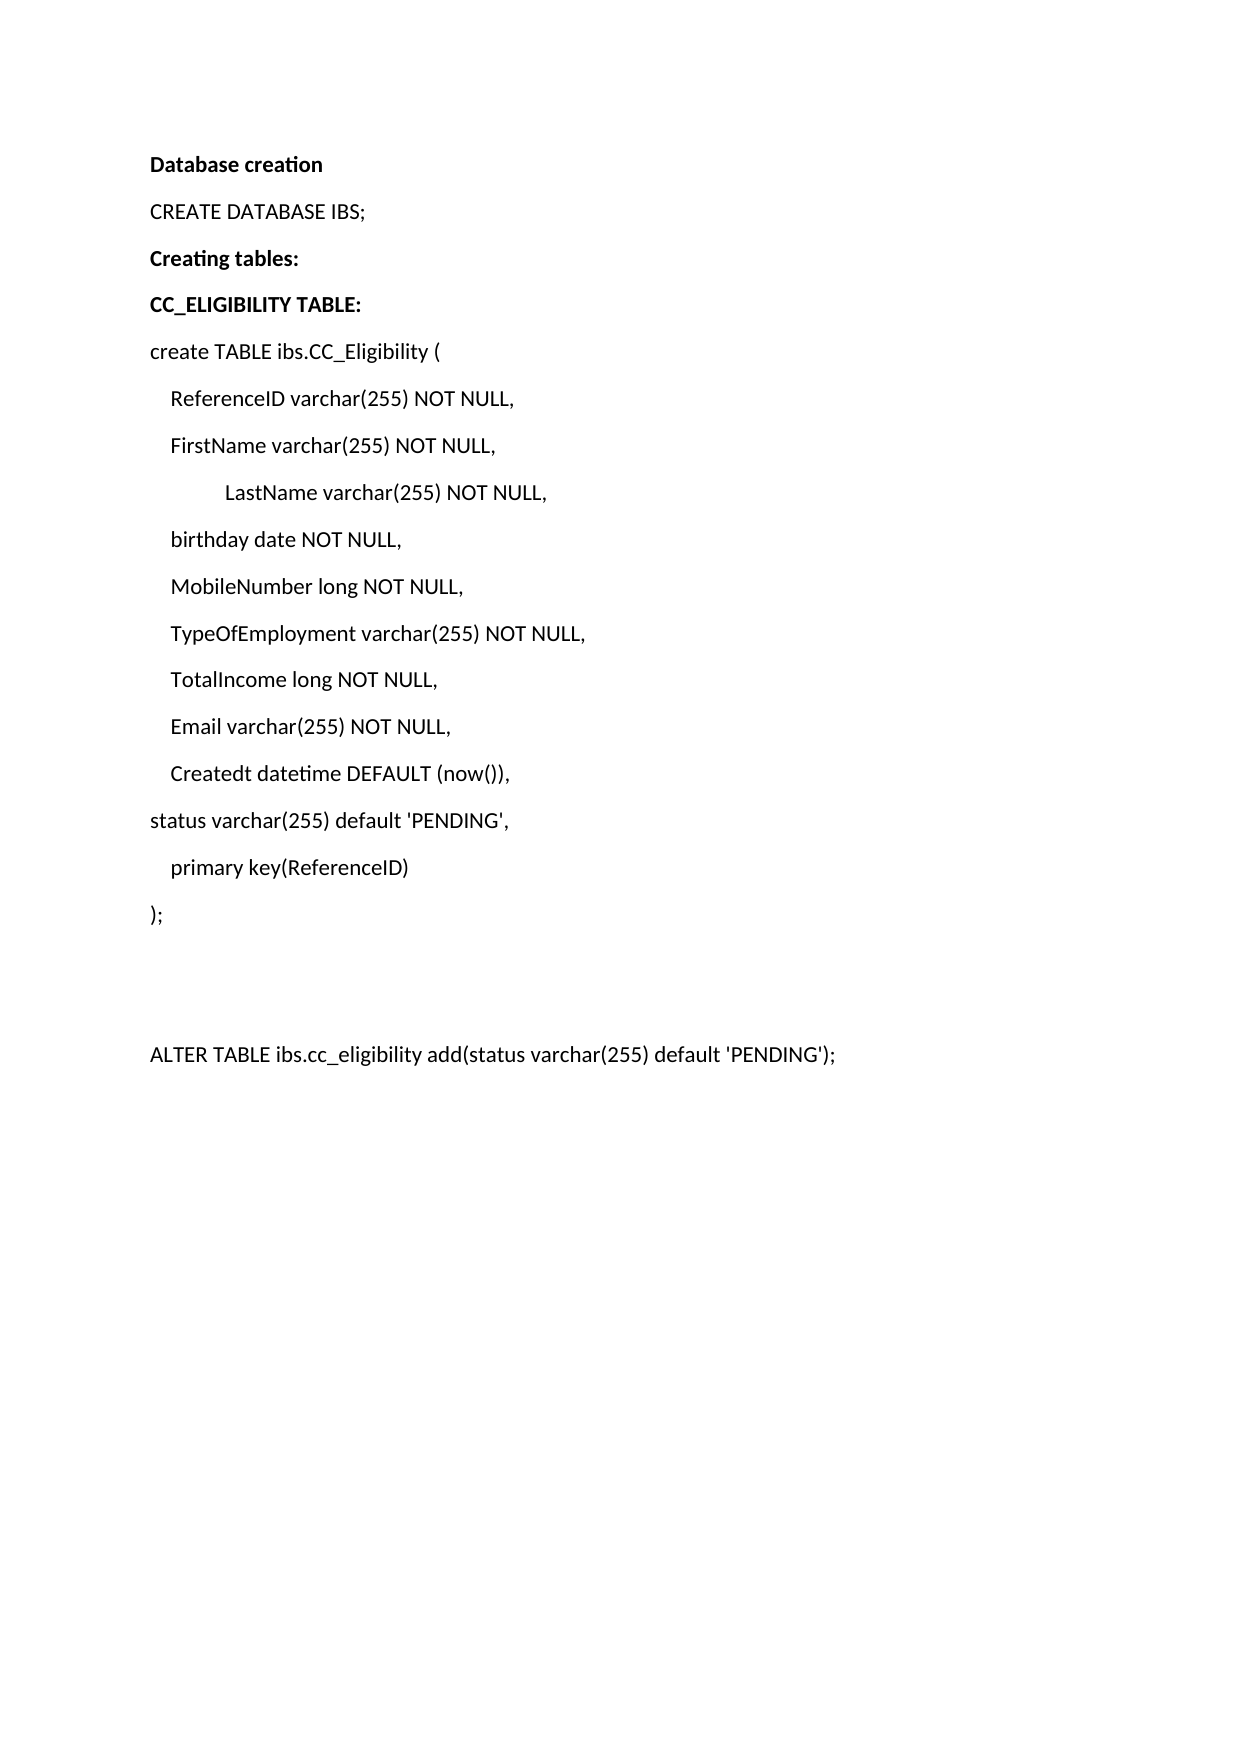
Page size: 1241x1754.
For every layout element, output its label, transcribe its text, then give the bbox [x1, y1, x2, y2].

text ReferenceID varchar(255) NOT NULL, [150, 384, 1090, 412]
text Creating tables: [150, 244, 1090, 272]
text FirstName varchar(255) NOT NULL, [150, 431, 1090, 459]
text Createdt datetime DEFAULT (now()), [150, 759, 1090, 787]
text birthday date NOT NULL, [150, 525, 1090, 553]
text CC_ELIGIBILITY TABLE: [150, 291, 1090, 319]
text ALTER TABLE ibs.cc_eligibility add(status varchar(255) default 'PENDING'); [150, 1041, 1090, 1069]
text status varchar(255) default 'PENDING', [150, 806, 1090, 834]
text Database creation [150, 150, 1090, 178]
text ); [150, 900, 1090, 928]
text TypeOfEmployment varchar(255) NOT NULL, [150, 619, 1090, 647]
text create TABLE ibs.CC_Eligibility ( [150, 337, 1090, 366]
text Email varchar(255) NOT NULL, [150, 712, 1090, 741]
text LastName varchar(255) NOT NULL, [150, 478, 1090, 506]
text primary key(ReferenceID) [150, 853, 1090, 881]
text TotalIncome long NOT NULL, [150, 666, 1090, 694]
text CREATE DATABASE IBS; [150, 197, 1090, 225]
text MobileNumber long NOT NULL, [150, 572, 1090, 600]
